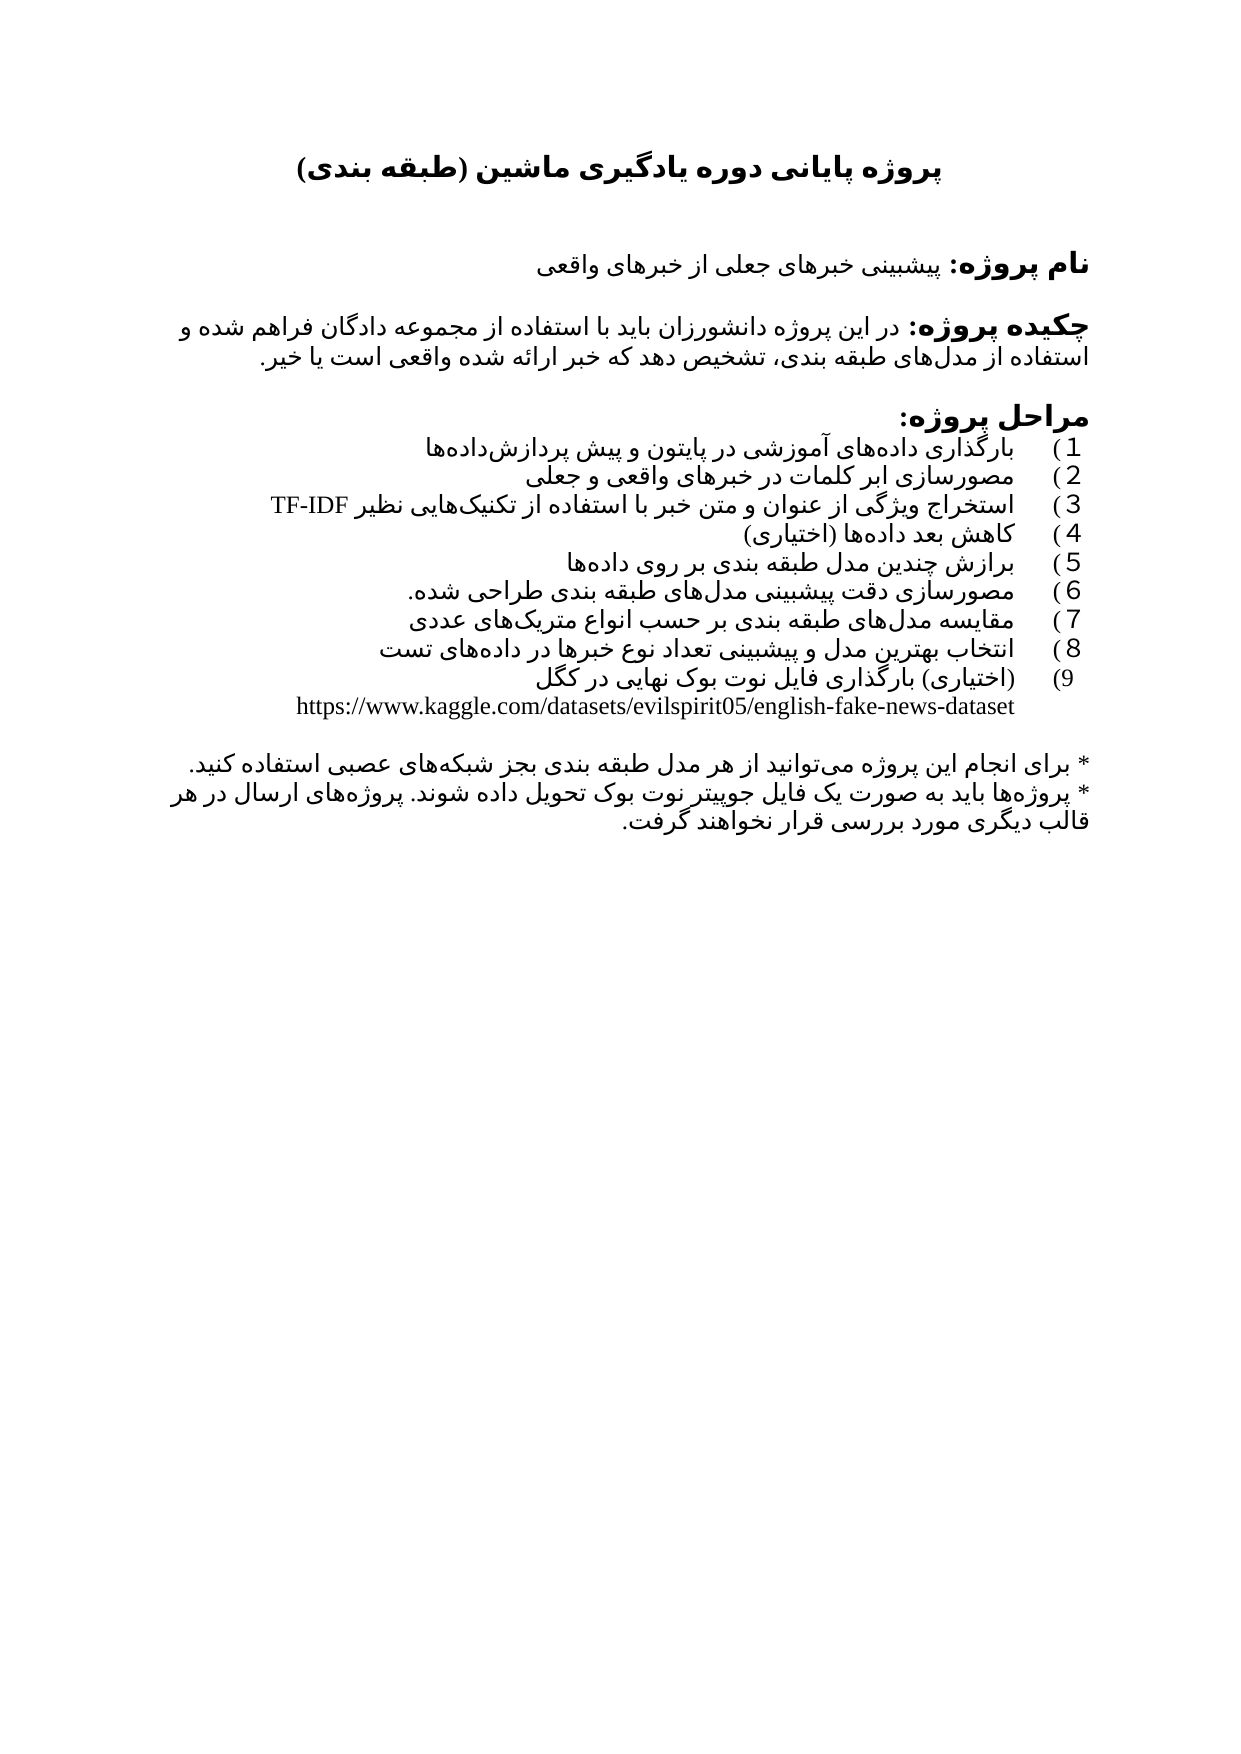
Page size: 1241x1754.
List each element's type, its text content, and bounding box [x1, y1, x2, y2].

text پروژه پایانی دوره یادگیری ماشین (طبقه بندی) [150, 150, 1090, 183]
text چکیده پروژه: در این پروژه دانشورزان باید با استفاده از مجموعه دادگان فراهم شده و استفاده از مدل‌های طبقه بندی، تشخیص دهد که خبر ارائه شده واقعی است یا خیر. [150, 308, 1090, 370]
list مقایسه مدل‌های طبقه بندی بر حسب انواع متریک‌های عددی [150, 605, 1053, 634]
list انتخاب بهترین مدل و پیشبینی تعداد‌ نوع خبر‌ها در داده‌های تست [150, 634, 1053, 663]
text مراحل پروژه: [150, 399, 1090, 433]
text نام پروژه: پیشبینی خبر‌های جعلی از خبر‌های واقعی [150, 246, 1090, 279]
list مصورسازی ابر کلمات در خبر‌های واقعی و جعلی [150, 461, 1053, 490]
list کاهش بعد داده‌ها (اختیاری) [150, 519, 1053, 548]
list بارگذاری داده‌های آموزشی در پایتون و پیش پردازش‌داده‌ها [150, 433, 1053, 461]
text * پروژه‌ها باید به صورت یک فایل جوپیتر نوت بوک تحویل داده شوند. پروژه‌های ارسال در هر قالب دیگری مورد بررسی قرار نخواهند گرفت. [150, 778, 1090, 835]
text * برای انجام این پروژه می‌توانید از هر مدل طبقه بندی بجز شبکه‌های عصبی استفاده کنید. [150, 749, 1090, 778]
list استخراج ویژگی‌ از عنوان و متن خبر با استفاده از تکنیک‌هایی نظیر TF-IDF [150, 490, 1053, 519]
list برازش چندین مدل طبقه بندی بر روی داده‌ها [150, 548, 1053, 576]
list مصورسازی دقت پیشبینی مدل‌های طبقه بندی طراحی شده. [150, 576, 1053, 605]
list (اختیاری) بارگذاری فایل نوت بوک نهایی در کگل https://www.kaggle.com/datasets/evilspirit05/english-fake-news-dataset [150, 663, 1053, 720]
